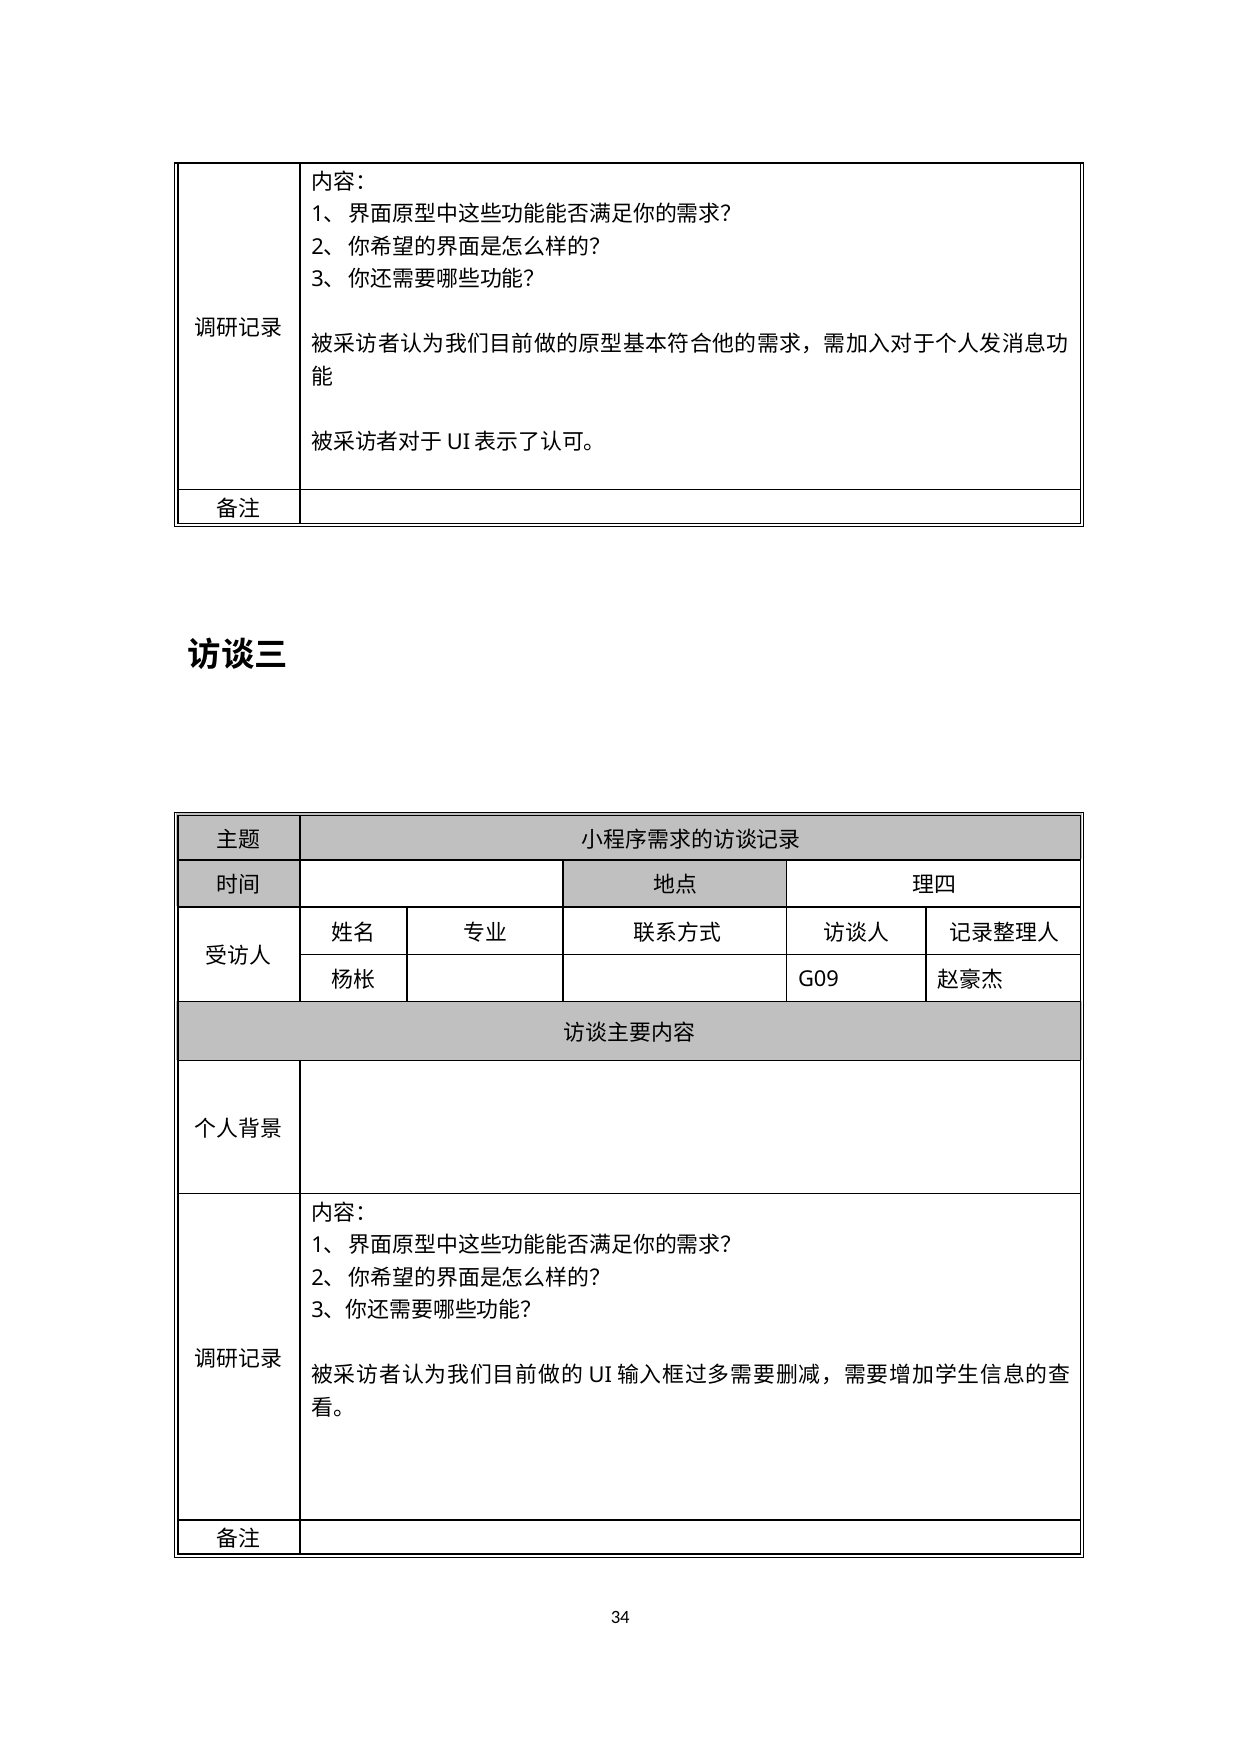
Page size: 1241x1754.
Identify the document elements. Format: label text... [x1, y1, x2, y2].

table_cell 内容： 界面原型中这些功能能否满足你的需求？ 你希望的界面是怎么样的？ 3、你还需要哪些功能？ 被采访者认为我们目前做的UI输入框过多需要删减，需要增加学生信息的查看。 [301, 1194, 1080, 1519]
table_cell 记录整理人 [927, 908, 1080, 953]
table_cell 联系方式 [564, 908, 786, 953]
table_cell 时间 [179, 861, 299, 906]
table_cell G09 [787, 955, 925, 1001]
table_cell 专业 [408, 908, 562, 953]
table_cell 受访人 [179, 908, 299, 1001]
table_cell [301, 490, 1080, 523]
table_header 小程序需求的访谈记录 [301, 816, 1080, 859]
table_cell [564, 955, 786, 1001]
table_cell [408, 955, 562, 1001]
table_cell 地点 [564, 861, 786, 906]
table_cell [301, 1061, 1080, 1193]
table_cell 理四 [787, 861, 1080, 906]
table_cell [301, 861, 562, 906]
table_cell 访谈主要内容 [179, 1002, 1080, 1060]
table_cell 备注 [179, 490, 299, 523]
table_cell 访谈人 [787, 908, 925, 953]
table_header 主题 [179, 816, 299, 859]
subtitle 访谈三 [187, 619, 1053, 684]
table_cell 内容： 界面原型中这些功能能否满足你的需求？ 你希望的界面是怎么样的？ 你还需要哪些功能？ 被采访者认为我们目前做的原型基本符合他的需求，需加入对于个人发消息功能 被采访者对于UI表示了认可。 [301, 164, 1080, 488]
table_cell 杨枨 [301, 955, 406, 1001]
table_cell 个人背景 [179, 1061, 299, 1193]
table_cell 赵豪杰 [927, 955, 1080, 1001]
table_cell 调研记录 [179, 164, 299, 488]
table_cell [301, 1521, 1080, 1553]
table_cell 备注 [179, 1521, 299, 1553]
table_cell 调研记录 [179, 1194, 299, 1519]
table_cell 姓名 [301, 908, 406, 953]
